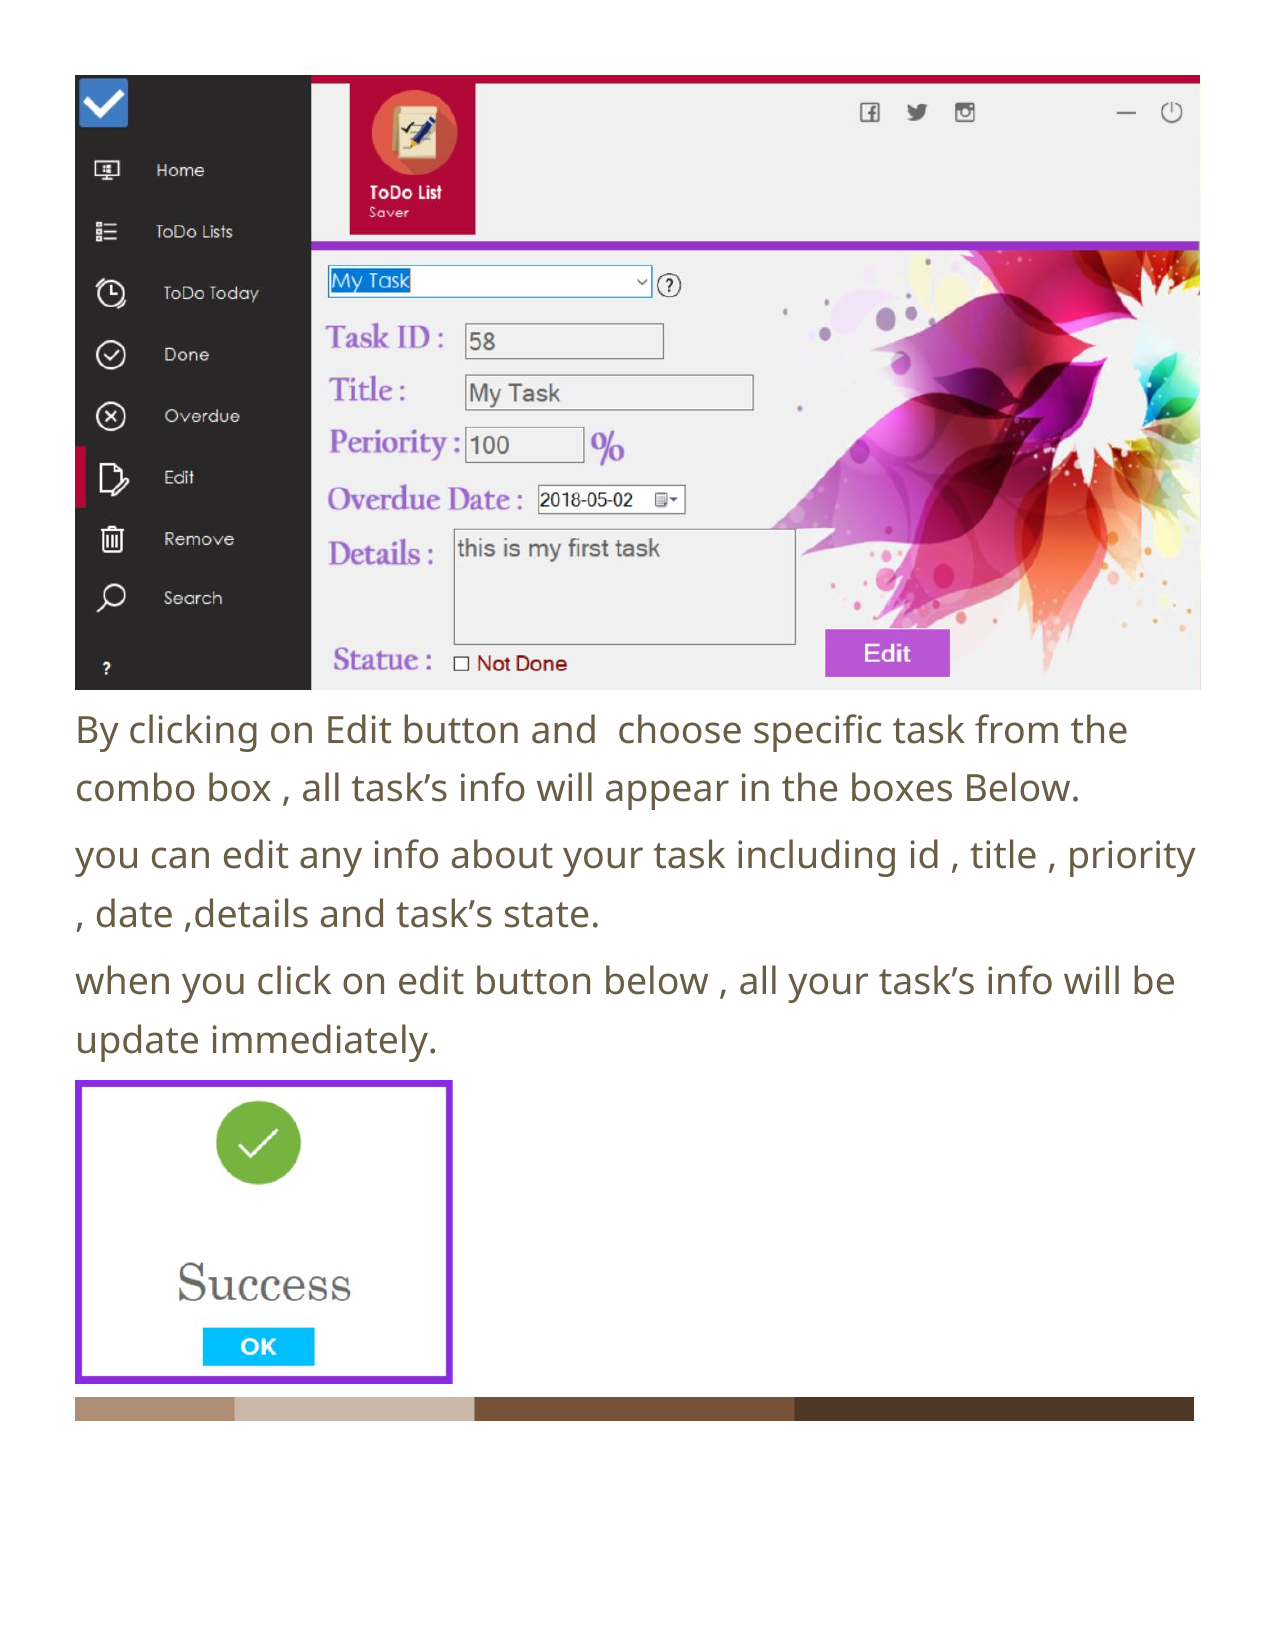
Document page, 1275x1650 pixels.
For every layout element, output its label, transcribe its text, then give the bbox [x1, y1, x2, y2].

text you can edit any info about your task including id , title , priority , date ,details and task’s state. [75, 829, 1200, 938]
text when you click on edit button below , all your task’s info will be update immediately. [75, 954, 1200, 1064]
text By clicking on Edit button and choose specific task from the combo box , all task’s info will appear in the boxes Below. [75, 703, 1200, 813]
picture [75, 1080, 453, 1384]
picture [75, 1397, 1194, 1421]
picture [75, 75, 1200, 690]
